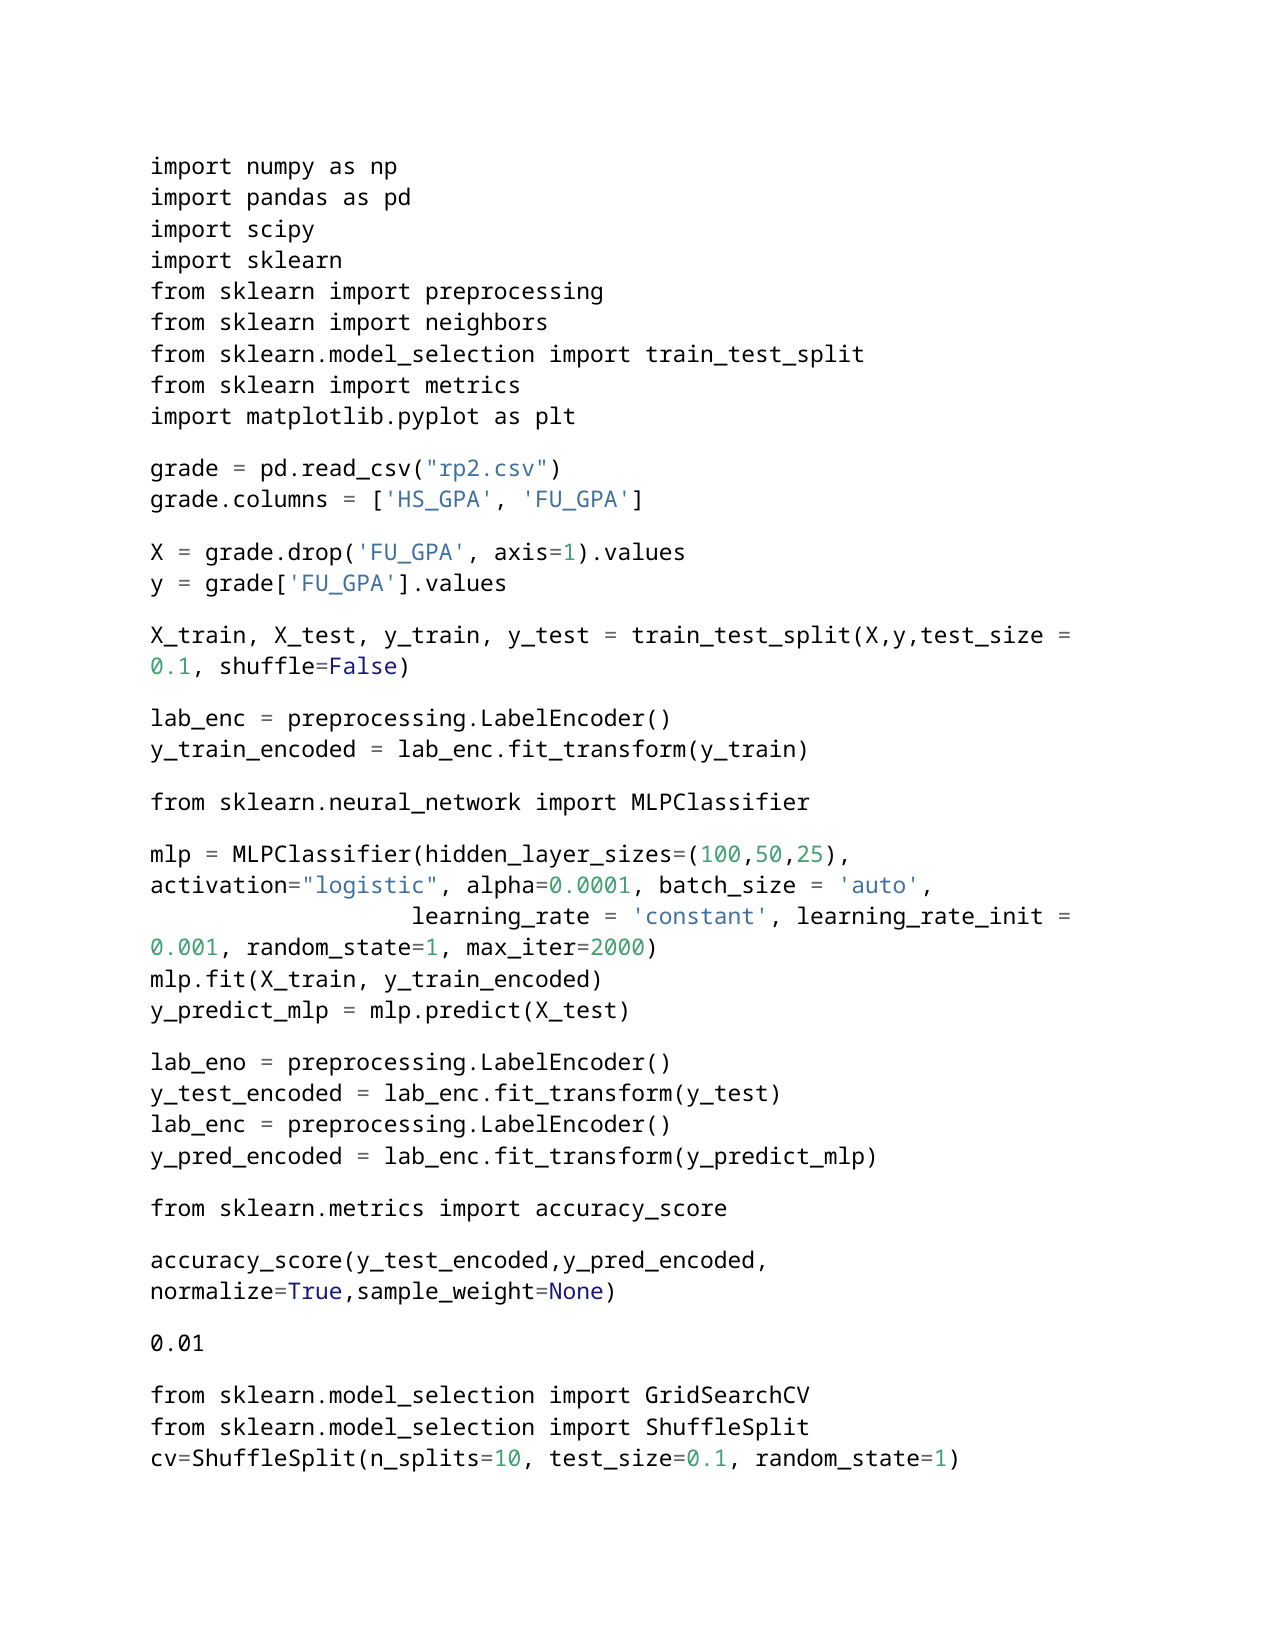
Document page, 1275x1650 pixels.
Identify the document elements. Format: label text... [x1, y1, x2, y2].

text 0.01 [150, 1327, 1125, 1358]
text grade = pd.read_csv("rp2.csv") grade.columns = ['HS_GPA', 'FU_GPA'] [150, 452, 1125, 514]
text import numpy as np import pandas as pd import scipy import sklearn from sklearn import preprocessing from sklearn import neighbors from sklearn.model_selection import train_test_split from sklearn import metrics import matplotlib.pyplot as plt [150, 150, 1125, 431]
text from sklearn.neural_network import MLPClassifier [150, 785, 1125, 817]
text lab_enc = preprocessing.LabelEncoder() y_train_encoded = lab_enc.fit_transform(y_train) [150, 702, 1125, 764]
text lab_eno = preprocessing.LabelEncoder() y_test_encoded = lab_enc.fit_transform(y_test) lab_enc = preprocessing.LabelEncoder() y_pred_encoded = lab_enc.fit_transform(y_predict_mlp) [150, 1046, 1125, 1171]
text X_train, X_test, y_train, y_test = train_test_split(X,y,test_size = 0.1, shuffle=False) [150, 619, 1125, 681]
text from sklearn.metrics import accuracy_score [150, 1192, 1125, 1223]
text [150, 1379, 1125, 1473]
text accuracy_score(y_test_encoded,y_pred_encoded, normalize=True,sample_weight=None) [150, 1244, 1125, 1306]
text mlp = MLPClassifier(hidden_layer_sizes=(100,50,25), activation="logistic", alpha=0.0001, batch_size = 'auto', learning_rate = 'constant', learning_rate_init = 0.001, random_state=1, max_iter=2000) mlp.fit(X_train, y_train_encoded) y_predict_mlp = mlp.predict(X_test) [150, 837, 1125, 1025]
text X = grade.drop('FU_GPA', axis=1).values y = grade['FU_GPA'].values [150, 535, 1125, 598]
